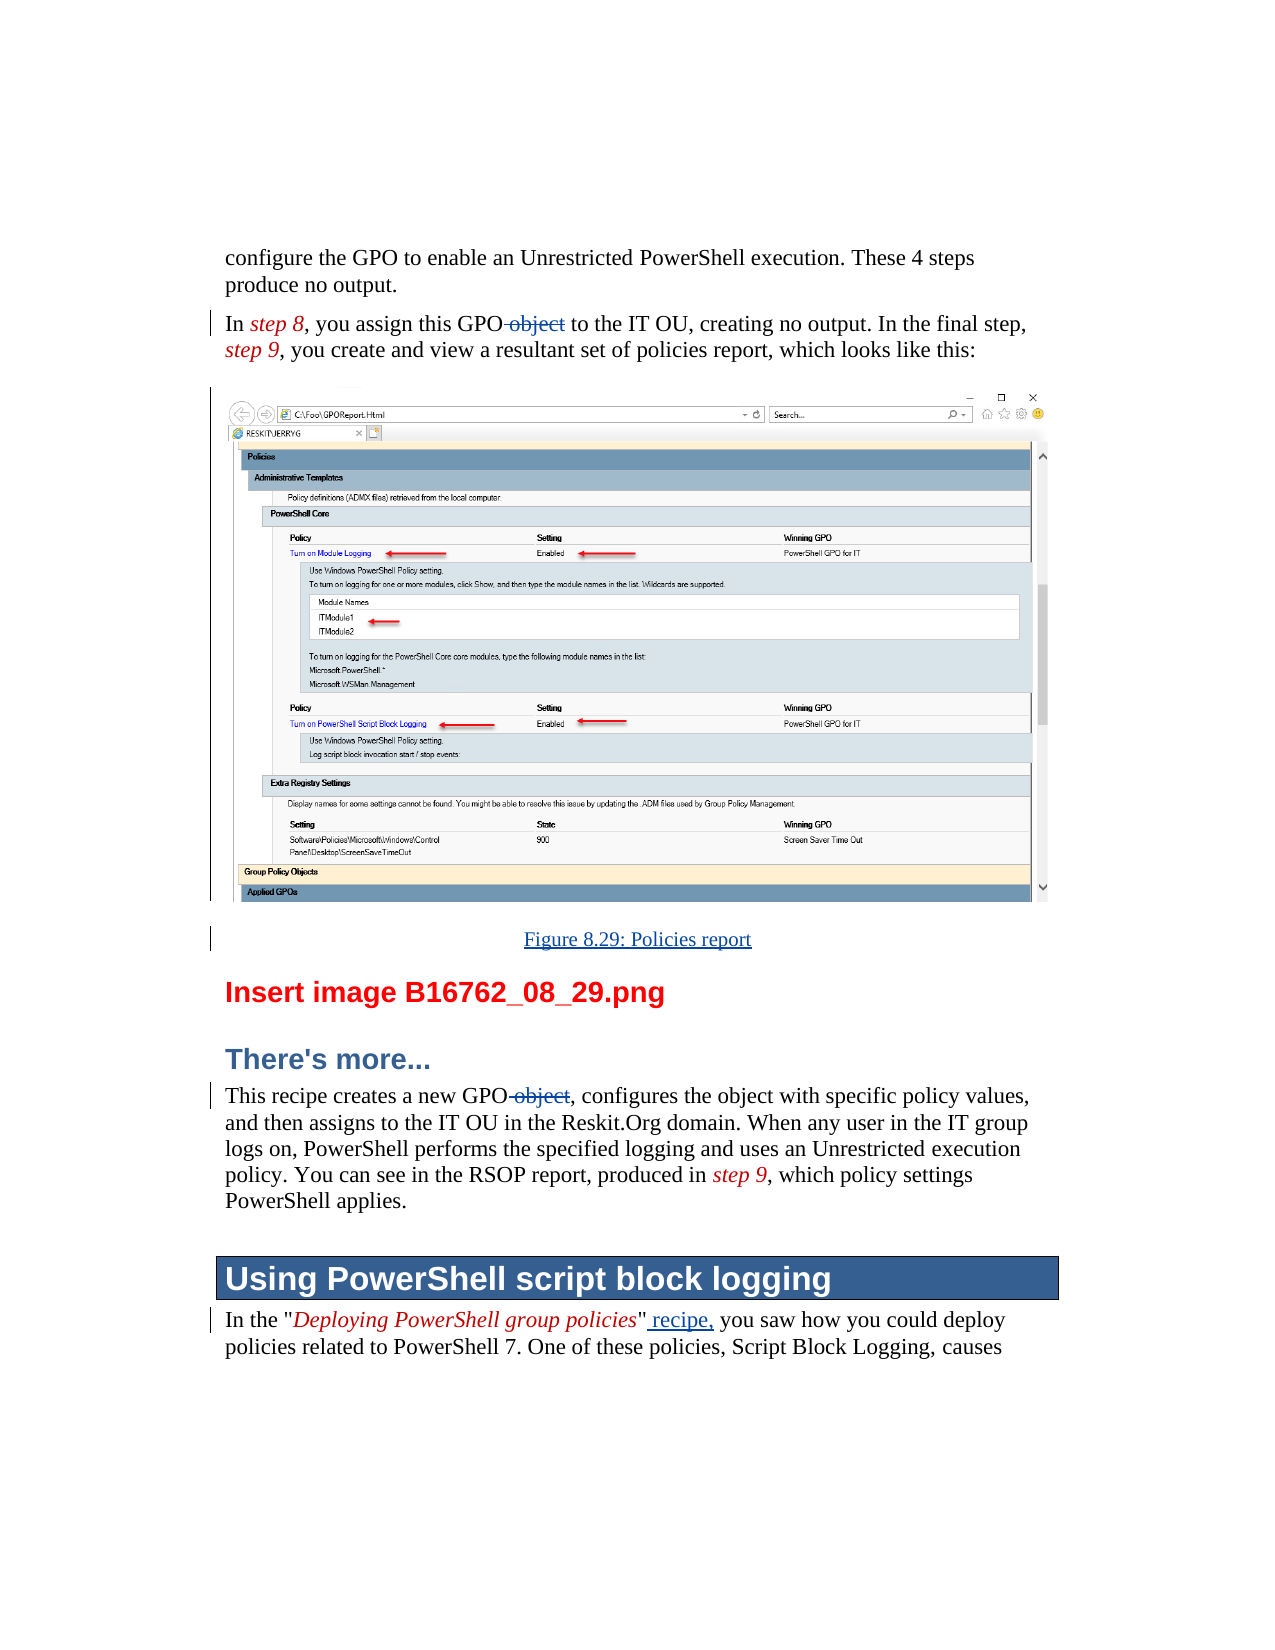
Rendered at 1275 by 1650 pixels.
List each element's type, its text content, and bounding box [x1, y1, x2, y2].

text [225, 244, 1050, 297]
subtitle There's more... [225, 1042, 1050, 1076]
text This recipe creates a new GPO, configures the object with specific policy values, and then assigns to the IT OU in the Reskit.Org domain. When any user in the IT group logs on, PowerShell performs the specified logging and uses an Unrestricted execution policy. You can see in the RSOP report, produced in step 9, which policy settings PowerShell applies. [225, 1082, 1050, 1214]
subtitle Using PowerShell script block logging [217, 1257, 1058, 1299]
text In step 8, you assign this GPO to the IT OU, creating no output. In the final step, step 9, you create and view a resultant set of policies report, which looks like this: [225, 310, 1050, 362]
list Insert image B16762_08_29.png [225, 976, 1050, 1009]
picture [227, 387, 1048, 902]
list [225, 1307, 1012, 1359]
